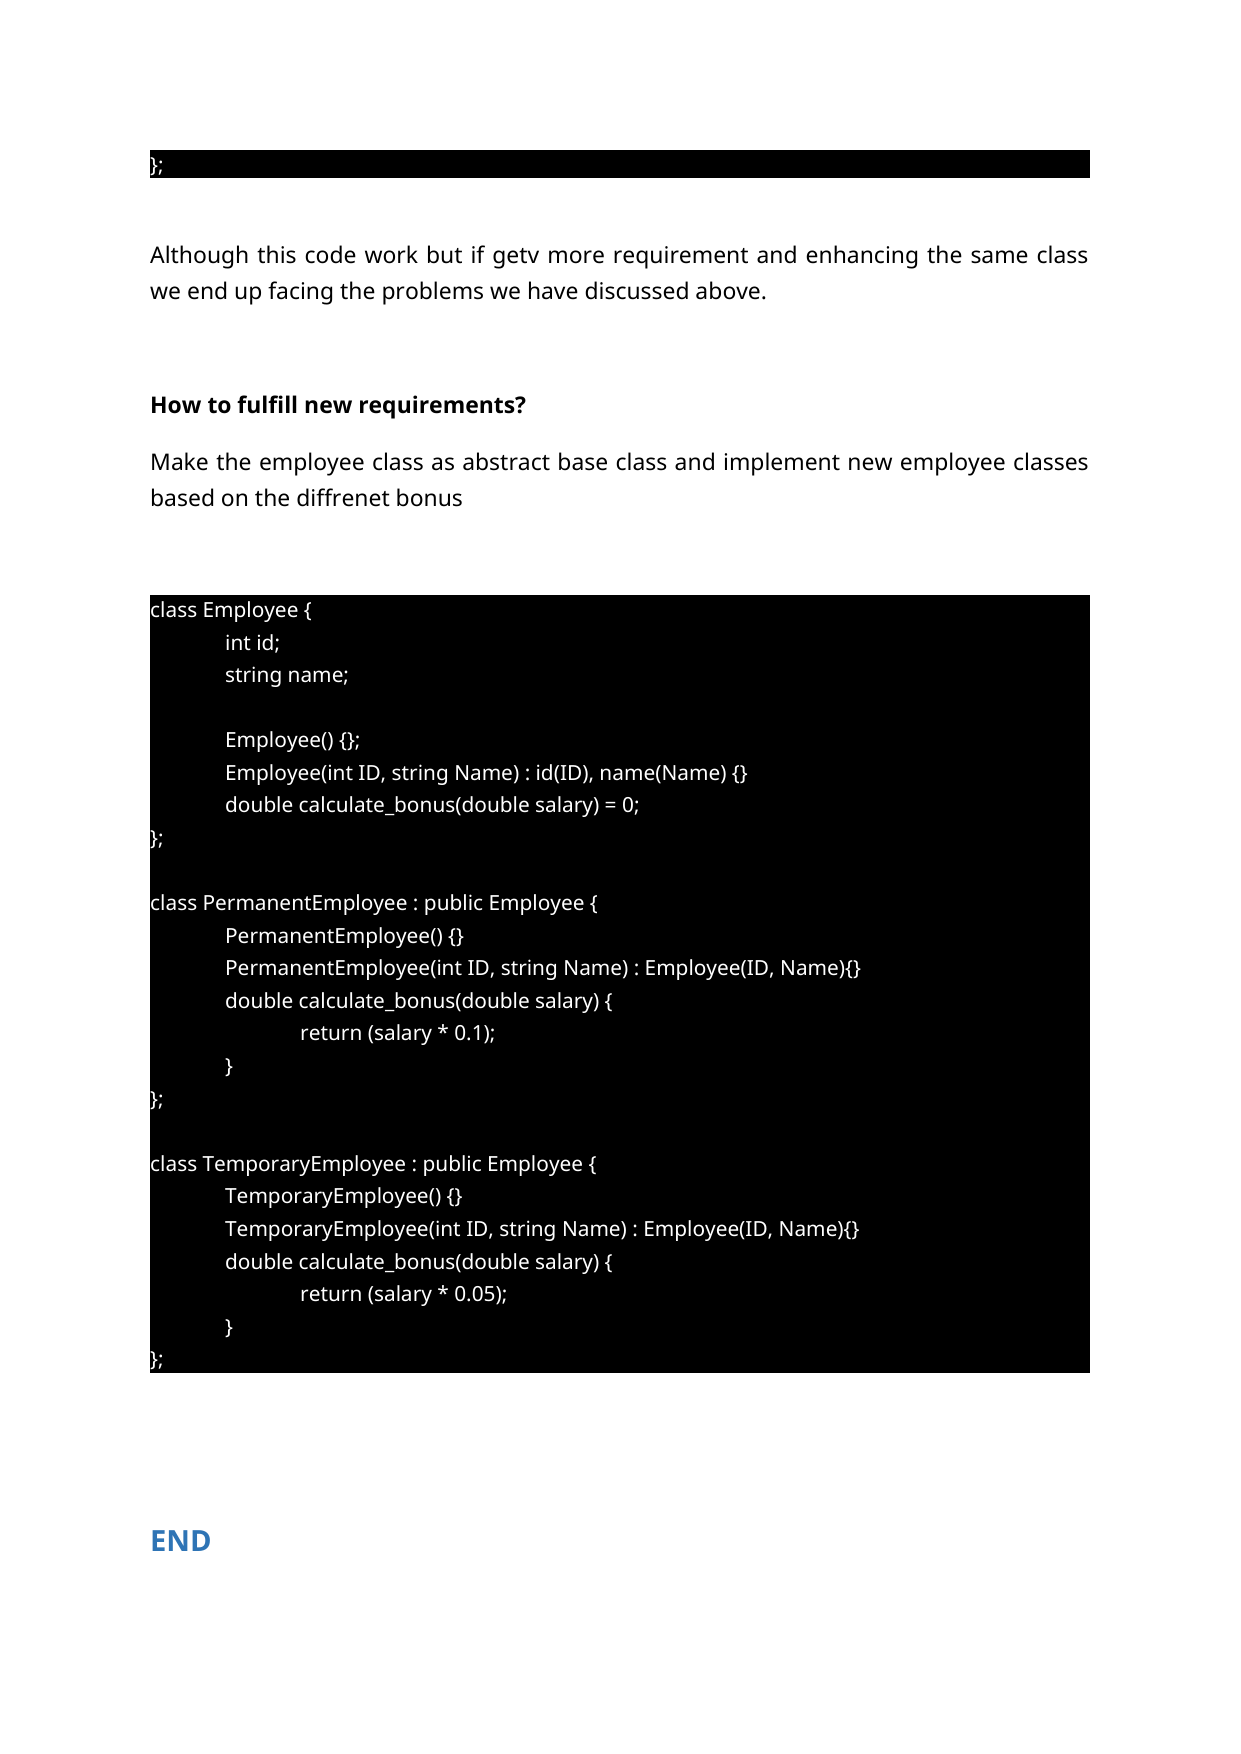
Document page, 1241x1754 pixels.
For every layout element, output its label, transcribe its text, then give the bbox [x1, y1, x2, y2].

text }; [150, 150, 1090, 178]
text double calculate_bonus(double salary) { [150, 1247, 1090, 1275]
text class Employee { [150, 595, 1090, 623]
text } [150, 1312, 1090, 1340]
text Make the employee class as abstract base class and implement new employee classes based on the diffrenet bonus [150, 446, 1090, 513]
text PermanentEmployee(int ID, string Name) : Employee(ID, Name){} [150, 953, 1090, 982]
text class PermanentEmployee : public Employee { [150, 888, 1090, 917]
text string name; [150, 660, 1090, 689]
text Employee(int ID, string Name) : id(ID), name(Name) {} [150, 758, 1090, 786]
text Employee() {}; [150, 725, 1090, 753]
text PermanentEmployee() {} [150, 921, 1090, 949]
text double calculate_bonus(double salary) = 0; [150, 790, 1090, 819]
text How to fulfill new requirements? [150, 389, 1090, 420]
text }; [150, 823, 1090, 851]
subtitle END [150, 1520, 1090, 1559]
text TemporaryEmployee() {} [150, 1182, 1090, 1210]
text TemporaryEmployee(int ID, string Name) : Employee(ID, Name){} [150, 1214, 1090, 1243]
text } [150, 1051, 1090, 1079]
text return (salary * 0.1); [150, 1018, 1090, 1047]
text return (salary * 0.05); [150, 1279, 1090, 1308]
text class TemporaryEmployee : public Employee { [150, 1149, 1090, 1177]
text int id; [150, 628, 1090, 656]
text Although this code work but if getv more requirement and enhancing the same class we end up facing the problems we have discussed above. [150, 239, 1090, 307]
text }; [150, 1084, 1090, 1112]
text double calculate_bonus(double salary) { [150, 986, 1090, 1014]
text }; [150, 1344, 1090, 1373]
